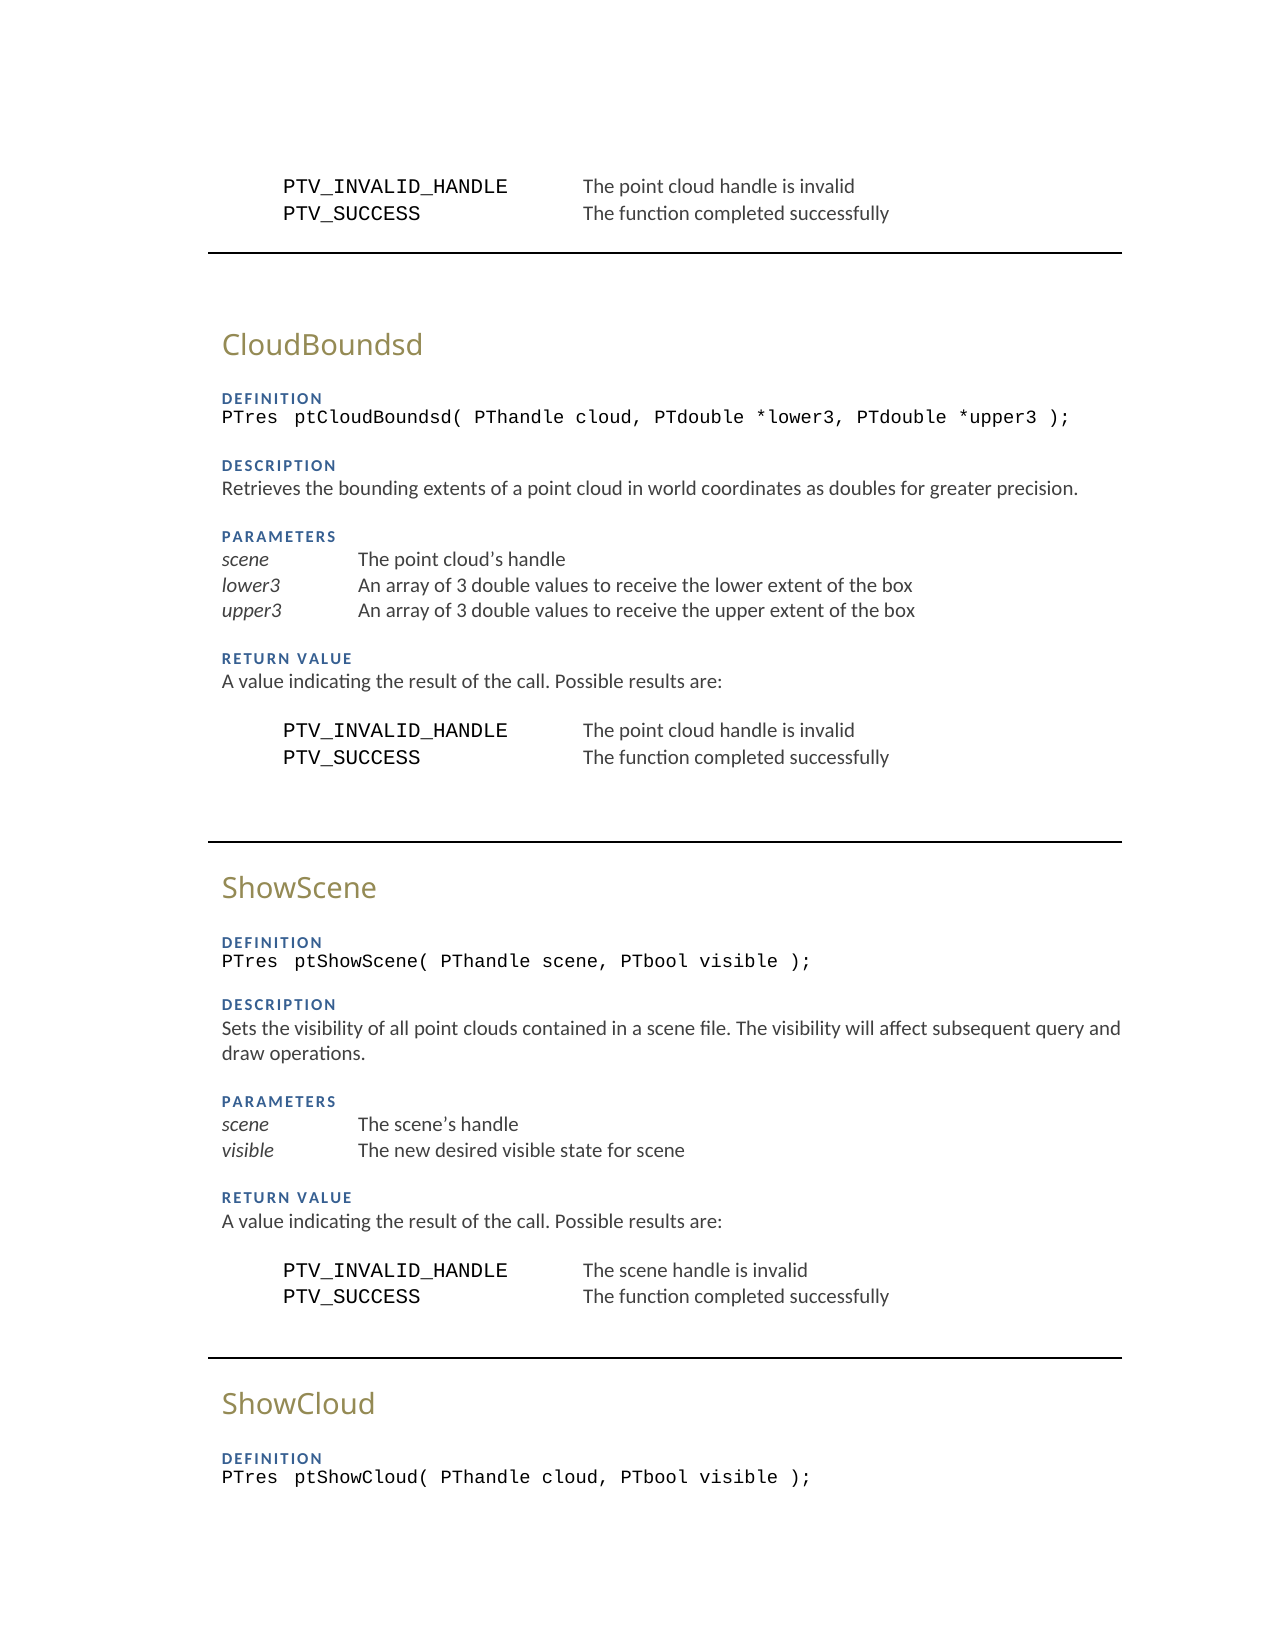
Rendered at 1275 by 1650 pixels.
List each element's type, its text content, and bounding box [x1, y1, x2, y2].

text Retrieves the bounding extents of a point cloud in world coordinates as doubles for greater precision. [222, 475, 1122, 501]
text PTres ptShowScene( PThandle scene, PTbool visible ); [222, 952, 1122, 973]
text CloudBoundsd [222, 324, 1122, 363]
text visible The new desired visible state for scene [222, 1137, 1122, 1162]
text Return Value A value indicating the result of the call. Possible results are: [222, 648, 1122, 694]
text PTV_SUCCESS The function completed successfully [222, 744, 1122, 770]
text Parameters scene The scene’s handle [222, 1091, 1122, 1137]
text Description [147, 455, 1122, 475]
text ShowCloud [222, 1384, 1122, 1423]
text ShowScene [222, 868, 1122, 907]
text PTV_INVALID_HANDLE The point cloud handle is invalid [222, 717, 1122, 744]
text PTV_INVALID_HANDLE The point cloud handle is invalid [222, 174, 1122, 200]
text PTres ptCloudBoundsd( PThandle cloud, PTdouble *lower3, PTdouble *upper3 ); [222, 408, 1122, 429]
text upper3 An array of 3 double values to receive the upper extent of the box [222, 597, 1122, 623]
text lower3 An array of 3 double values to receive the lower extent of the box [222, 572, 1122, 597]
text dEFINITION [147, 932, 1122, 952]
text Return Value A value indicating the result of the call. Possible results are: [222, 1188, 1122, 1233]
text Sets the visibility of all point clouds contained in a scene file. The visibility will affect subsequent query and draw operations. [222, 1015, 1122, 1066]
text PTres ptShowCloud( PThandle cloud, PTbool visible ); [222, 1468, 1122, 1489]
text PTV_SUCCESS The function completed successfully [222, 200, 1122, 227]
text dEFINITION [147, 1448, 1122, 1468]
text Parameters scene The point cloud’s handle [222, 526, 1122, 572]
text PTV_SUCCESS The function completed successfully [222, 1284, 1122, 1310]
text Description [147, 995, 1122, 1015]
text PTV_INVALID_HANDLE The scene handle is invalid [222, 1257, 1122, 1284]
text dEFINITION [147, 388, 1122, 408]
